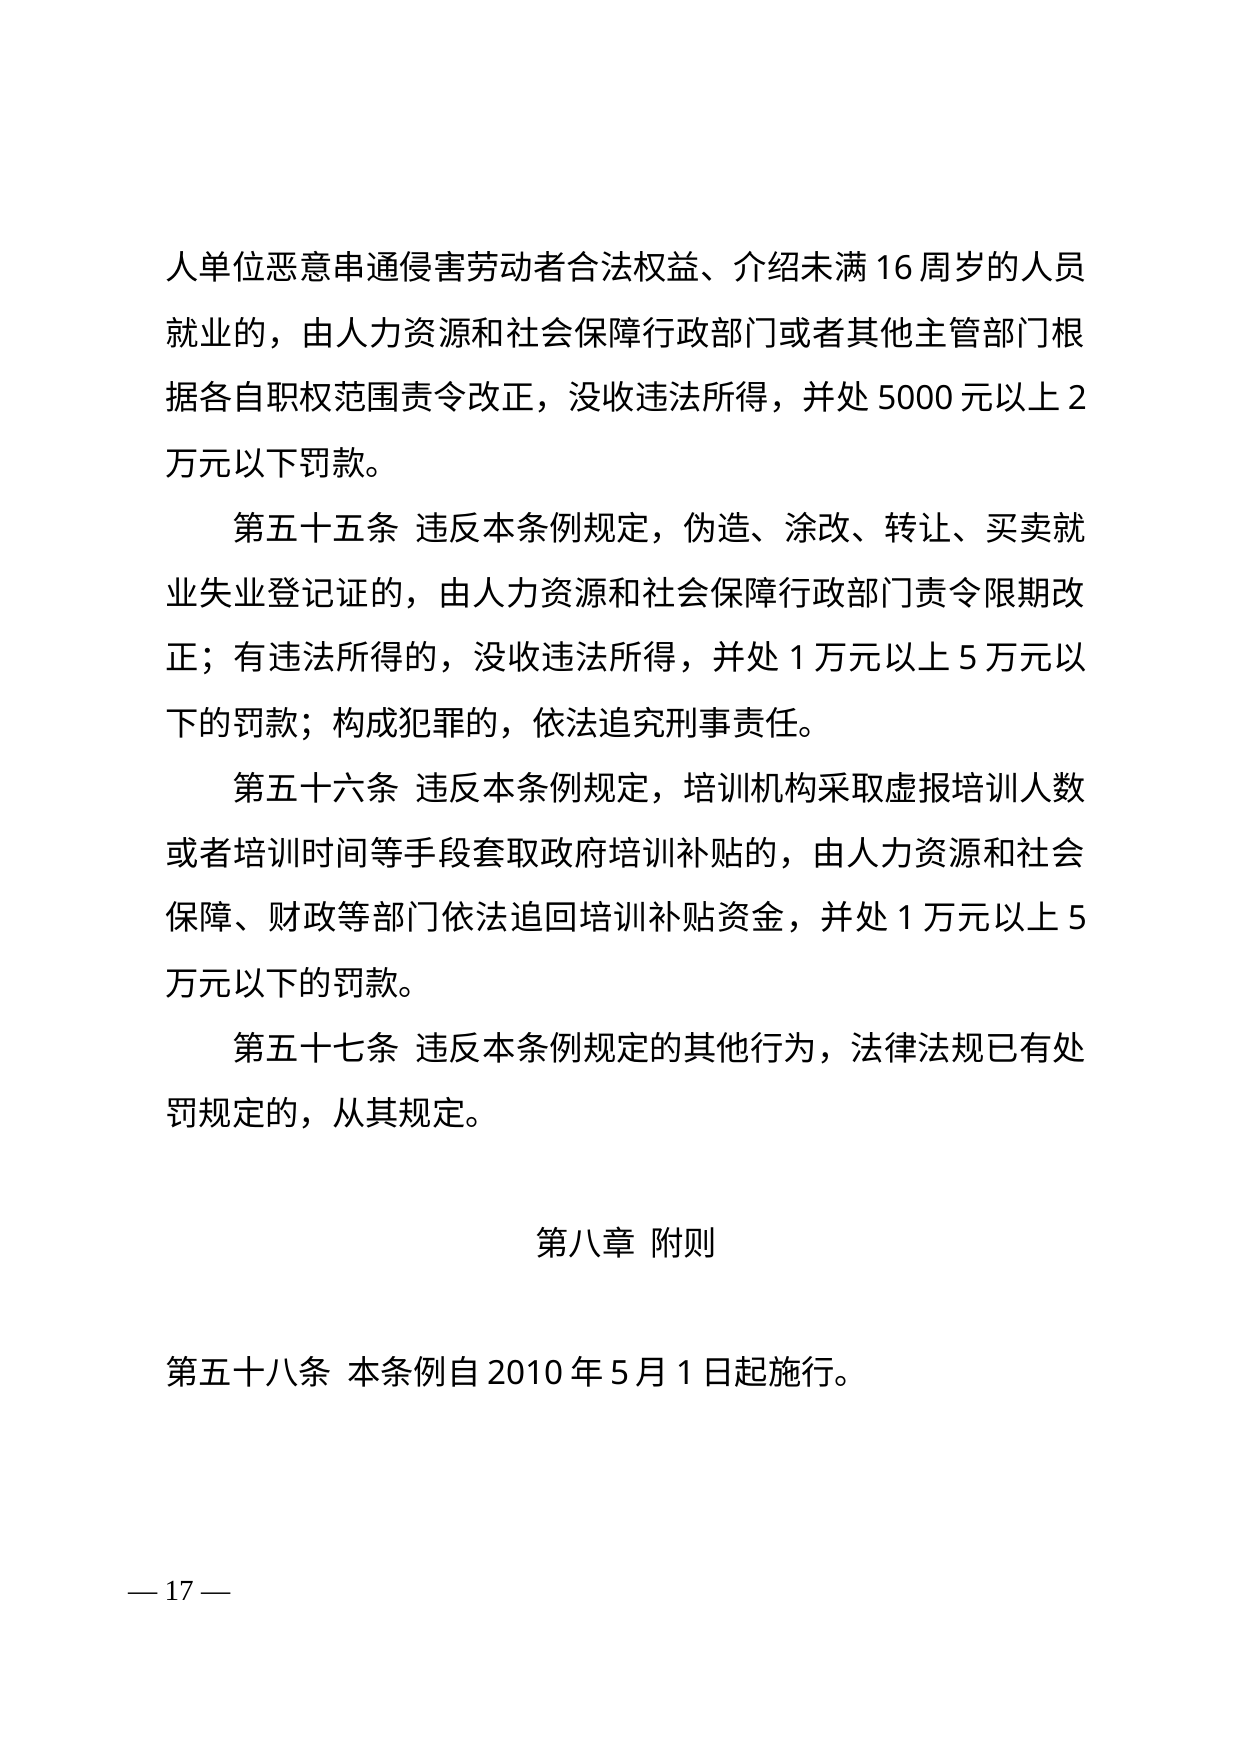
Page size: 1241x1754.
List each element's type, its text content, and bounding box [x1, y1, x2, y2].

text 第五十八条 本条例自2010年5月1日起施行。 [165, 1338, 1087, 1403]
text 第五十七条 违反本条例规定的其他行为，法律法规已有处罚规定的，从其规定。 [165, 1013, 1087, 1143]
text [165, 233, 1087, 493]
text 第五十五条 违反本条例规定，伪造、涂改、转让、买卖就业失业登记证的，由人力资源和社会保障行政部门责令限期改正；有违法所得的，没收违法所得，并处1万元以上5万元以下的罚款；构成犯罪的，依法追究刑事责任。 [165, 493, 1087, 753]
text 第五十六条 违反本条例规定，培训机构采取虚报培训人数或者培训时间等手段套取政府培训补贴的，由人力资源和社会保障、财政等部门依法追回培训补贴资金，并处1万元以上5万元以下的罚款。 [165, 753, 1087, 1013]
text 第八章 附则 [165, 1208, 1087, 1273]
